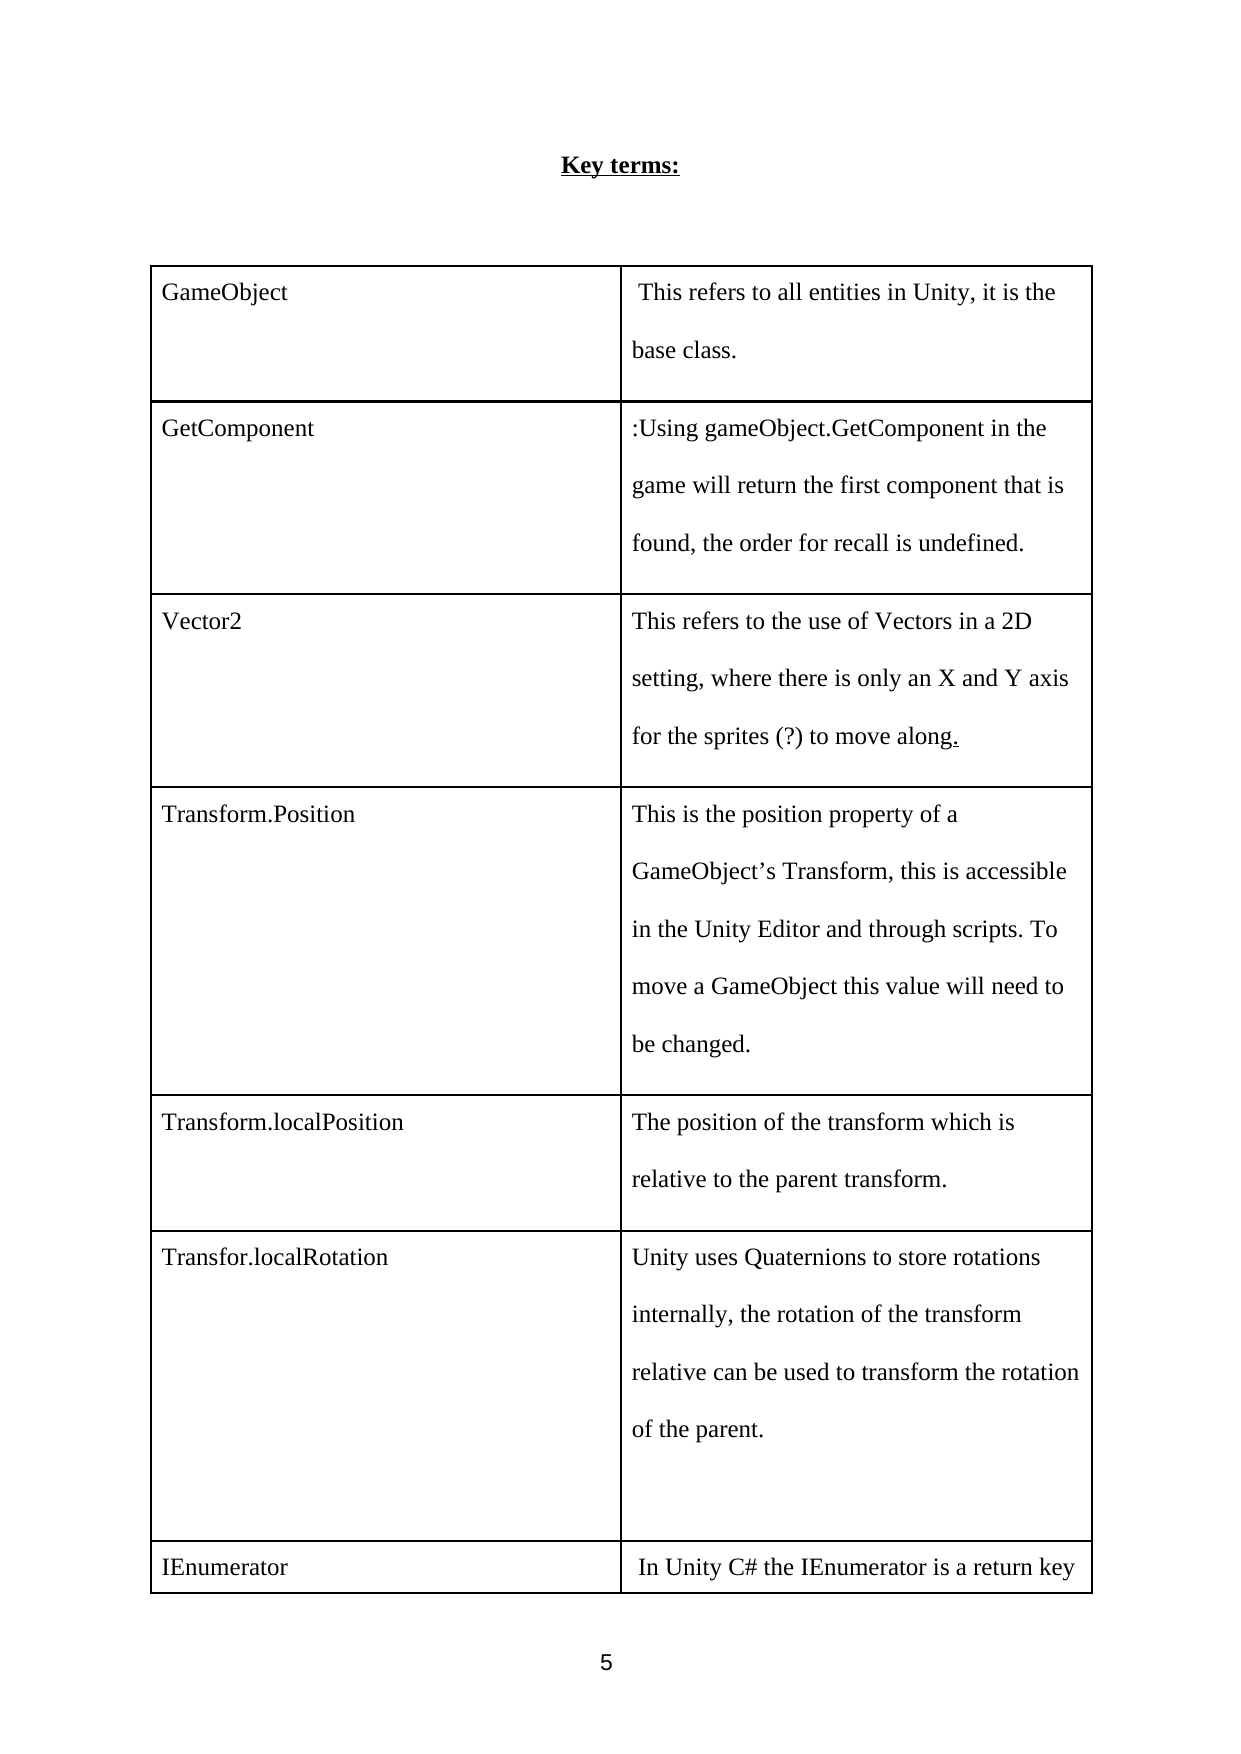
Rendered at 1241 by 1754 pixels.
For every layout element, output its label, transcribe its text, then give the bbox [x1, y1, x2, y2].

table_cell This is the position property of a GameObject’s Transform, this is accessible in the Unity Editor and through scripts. To move a GameObject this value will need to be changed. [622, 788, 1091, 1094]
table_cell The position of the transform which is relative to the parent transform. [622, 1096, 1091, 1229]
table_cell :Using gameObject.GetComponent in the game will return the first component that is found, the order for recall is undefined. [622, 403, 1091, 593]
table_header GameObject [152, 267, 620, 400]
table_cell Transform.Position [152, 788, 620, 1094]
table_cell Transfor.localRotation [152, 1232, 620, 1540]
text Key terms: [150, 150, 1090, 179]
table_cell GetComponent [152, 403, 620, 593]
table_cell IEnumerator [152, 1542, 620, 1592]
table_cell This refers to the use of Vectors in a 2D setting, where there is only an X and Y axis for the sprites (?) to move along. [622, 595, 1091, 786]
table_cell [622, 1542, 1091, 1592]
table_cell Transform.localPosition [152, 1096, 620, 1229]
table_cell Unity uses Quaternions to store rotations internally, the rotation of the transform relative can be used to transform the rotation of the parent. [622, 1232, 1091, 1540]
table_cell Vector2 [152, 595, 620, 786]
table_header This refers to all entities in Unity, it is the base class. [622, 267, 1091, 400]
